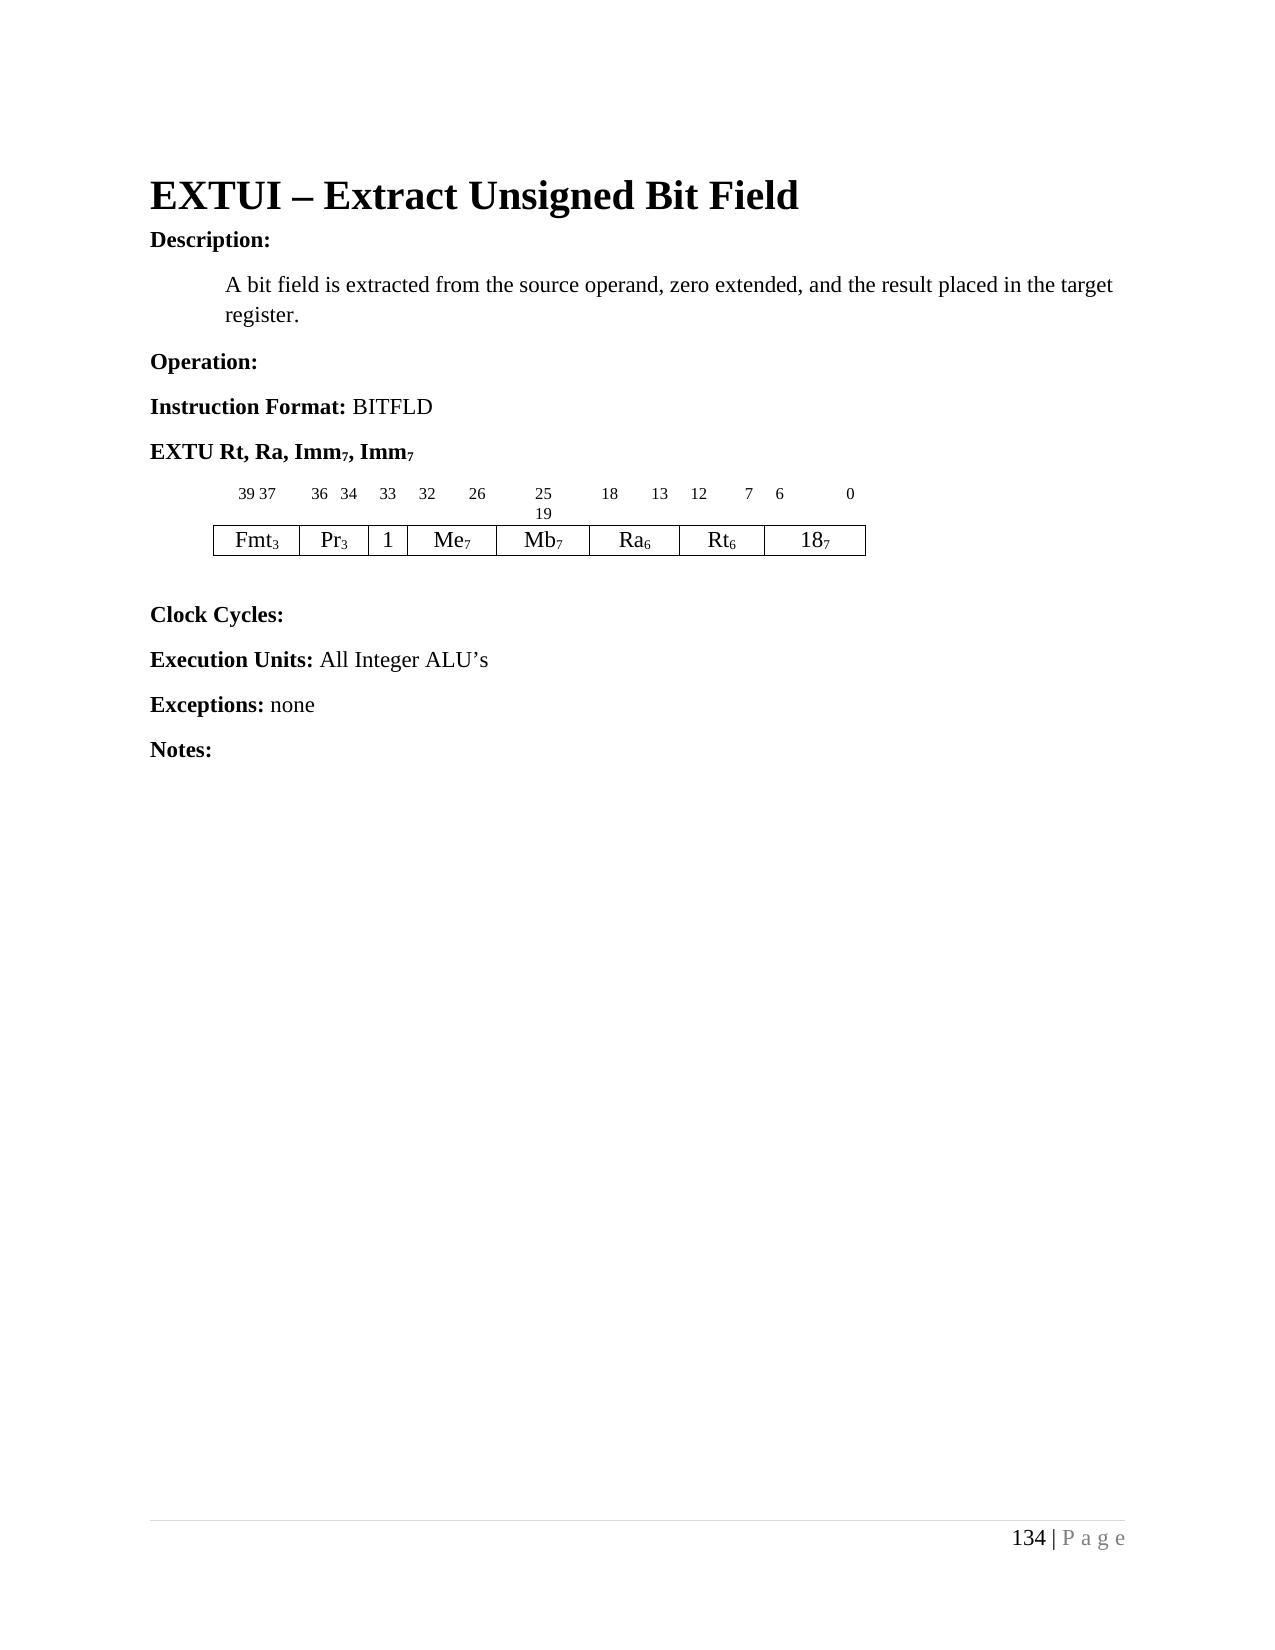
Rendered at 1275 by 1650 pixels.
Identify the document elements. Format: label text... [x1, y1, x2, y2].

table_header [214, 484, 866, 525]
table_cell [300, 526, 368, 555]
text A bit field is extracted from the source operand, zero extended, and the result placed in the target register. [225, 271, 1125, 328]
text Exceptions: none [150, 691, 1125, 717]
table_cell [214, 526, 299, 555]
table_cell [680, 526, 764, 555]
text Clock Cycles: [150, 601, 1125, 627]
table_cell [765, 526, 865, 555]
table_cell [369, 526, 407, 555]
text Description: [150, 226, 1125, 252]
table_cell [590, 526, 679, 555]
text Instruction Format: BITFLD [150, 393, 1125, 419]
text EXTU Rt, Ra, Imm7, Imm7 [150, 438, 1125, 465]
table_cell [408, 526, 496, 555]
text Operation: [150, 348, 1125, 374]
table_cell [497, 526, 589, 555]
text Execution Units: All Integer ALU’s [150, 646, 1125, 672]
text Notes: [150, 736, 1125, 763]
subtitle EXTUI – Extract Unsigned Bit Field [150, 171, 1125, 219]
